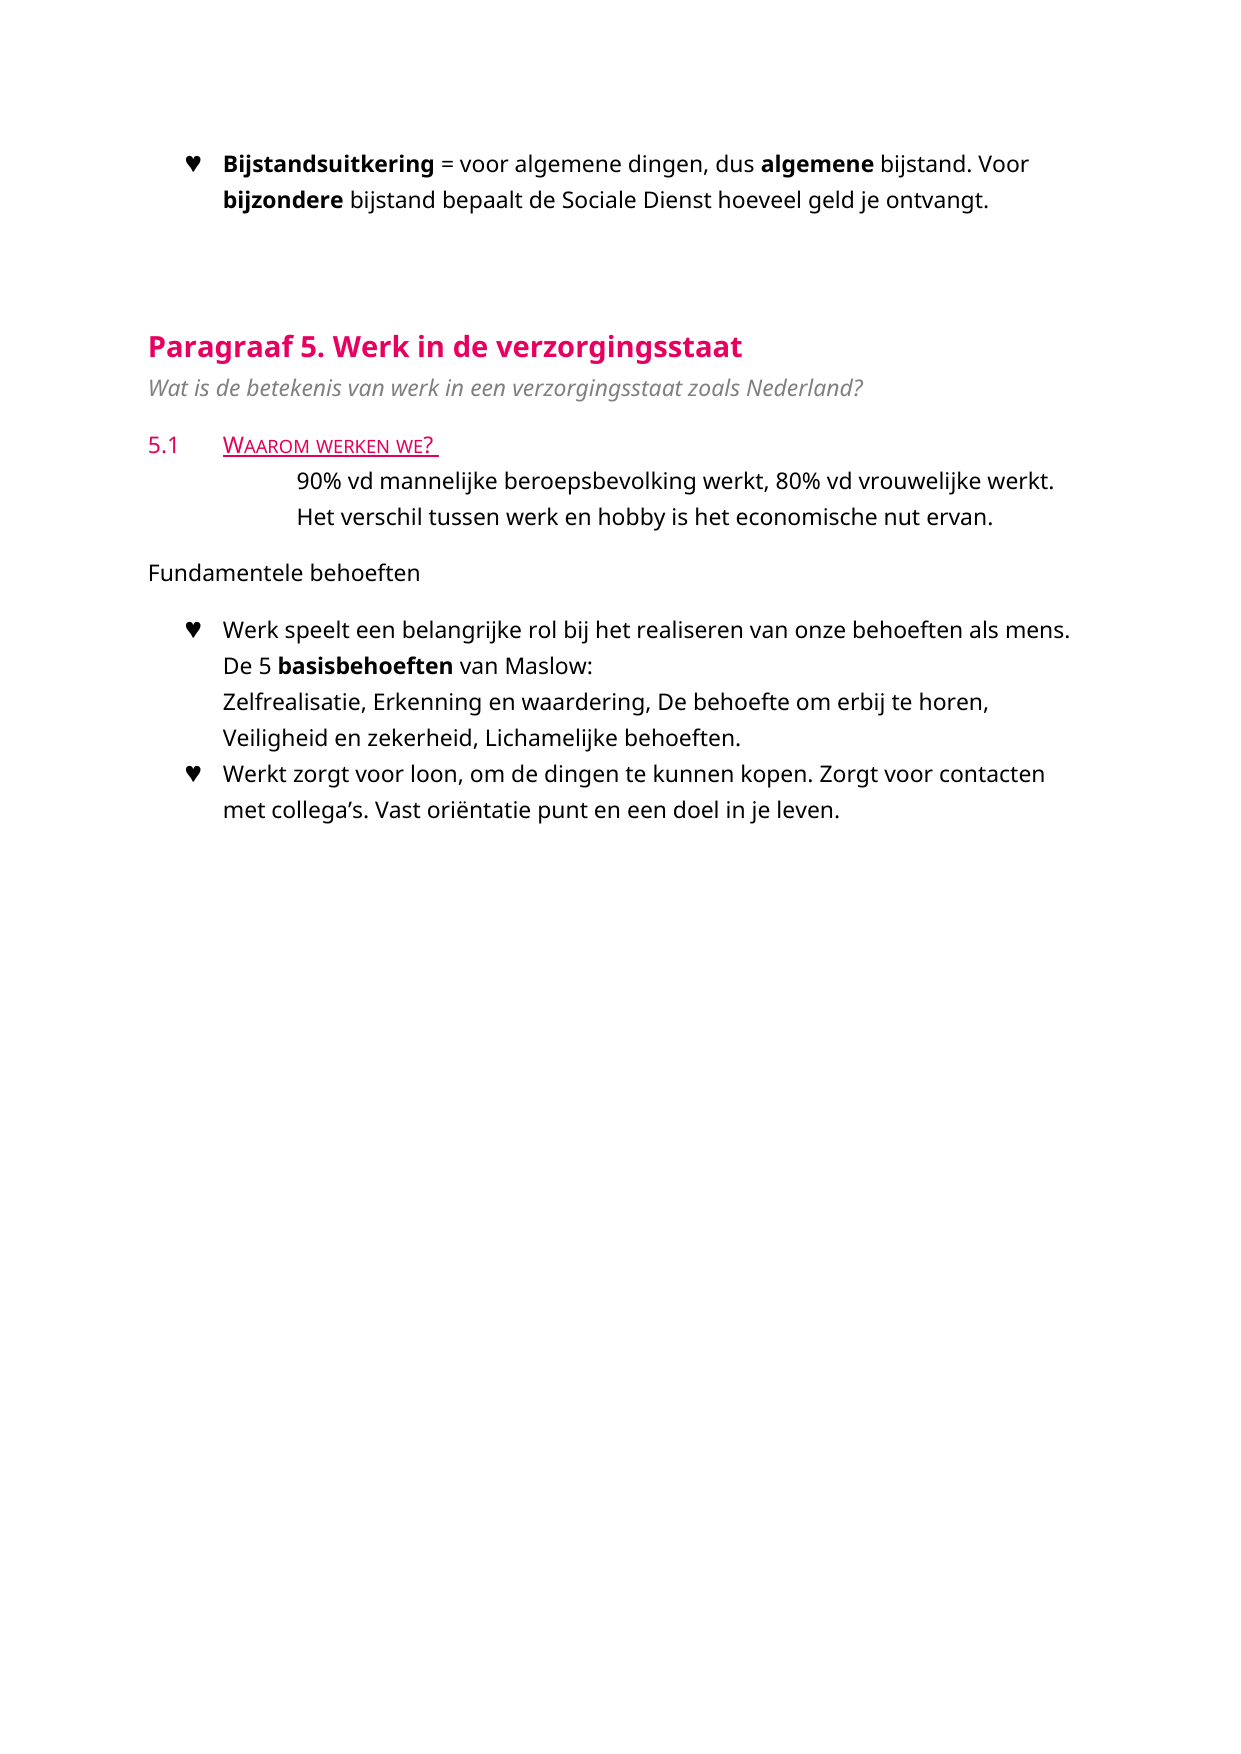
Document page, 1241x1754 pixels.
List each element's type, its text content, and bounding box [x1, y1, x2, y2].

list Werk speelt een belangrijke rol bij het realiseren van onze behoeften als mens. De 5 basisbehoeften van Maslow: Zelfrealisatie, Erkenning en waardering, De behoefte om erbij te horen, Veiligheid en zekerheid, Lichamelijke behoeften. [185, 614, 1093, 753]
subtitle Paragraaf 5. Werk in de verzorgingsstaat [148, 326, 1093, 366]
text Fundamentele behoeften [148, 557, 1093, 588]
list 90% vd mannelijke beroepsbevolking werkt, 80% vd vrouwelijke werkt. [296, 464, 1093, 496]
text Wat is de betekenis van werk in een verzorgingsstaat zoals Nederland? [148, 372, 1093, 403]
list Bijstandsuitkering = voor algemene dingen, dus algemene bijstand. Voor bijzondere bijstand bepaalt de Sociale Dienst hoeveel geld je ontvangt. [185, 148, 1093, 215]
list Het verschil tussen werk en hobby is het economische nut ervan. [296, 501, 1093, 532]
list Waarom werken we? [148, 429, 1093, 460]
list Werkt zorgt voor loon, om de dingen te kunnen kopen. Zorgt voor contacten met collega’s. Vast oriëntatie punt en een doel in je leven. [185, 758, 1093, 825]
